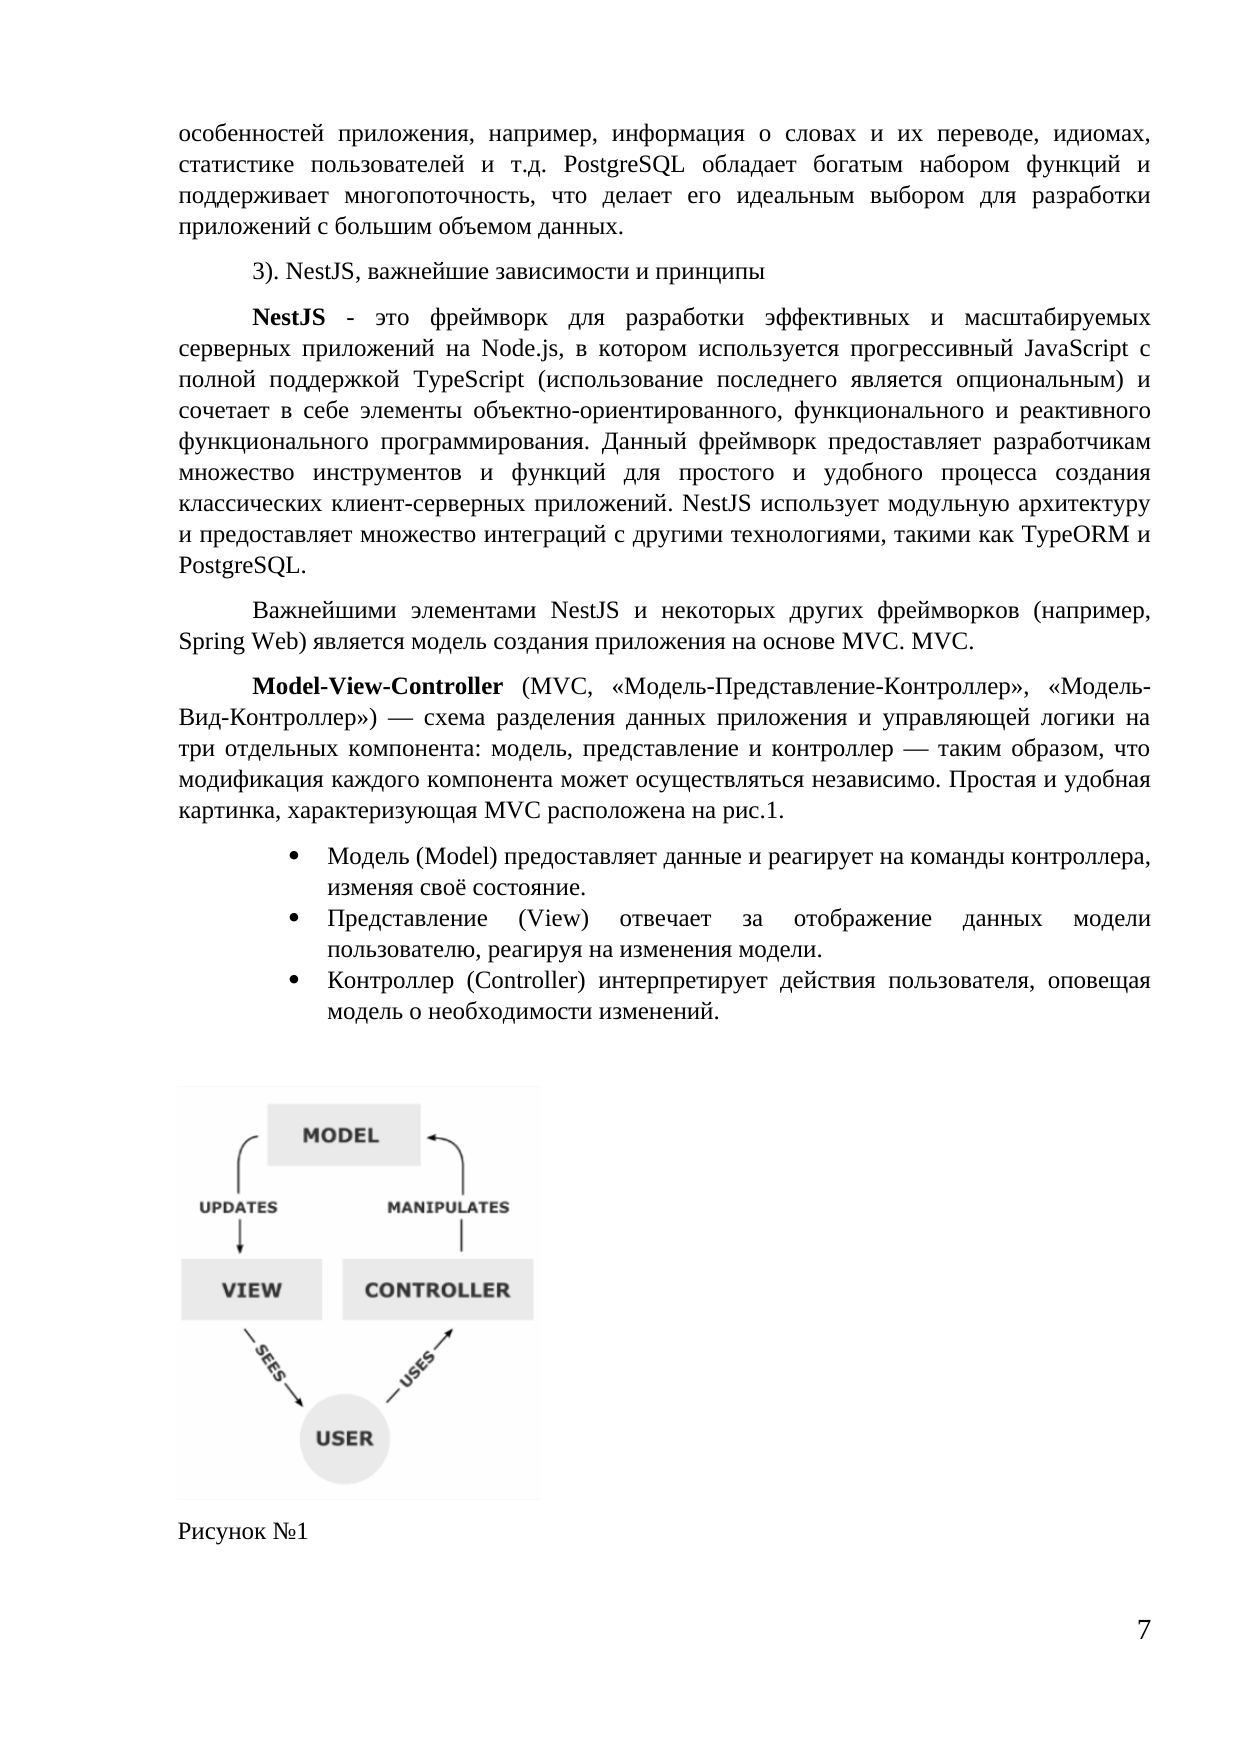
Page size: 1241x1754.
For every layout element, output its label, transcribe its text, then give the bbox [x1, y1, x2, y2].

list Представление (View) отвечает за отображение данных модели пользователю, реагируя на изменения модели. [289, 903, 1152, 963]
text Рисунок №1 [177, 1516, 1152, 1545]
text NestJS - это фреймворк для разработки эффективных и масштабируемых серверных приложений на Node.js, в котором используется прогрессивный JavaScript с полной поддержкой TypeScript (использование последнего является опциональным) и сочетает в себе элементы объектно-ориентированного, функционального и реактивного функционального программирования. Данный фреймворк предоставляет разработчикам множество инструментов и функций для простого и удобного процесса создания классических клиент-серверных приложений. NestJS использует модульную архитектуру и предоставляет множество интеграций с другими технологиями, такими как TypeORM и PostgreSQL. [178, 302, 1152, 579]
list Контроллер (Controller) интерпретирует действия пользователя, оповещая модель о необходимости изменений. [289, 965, 1152, 1025]
text Важнейшими элементами NestJS и некоторых других фреймворков (например, Spring Web) является модель создания приложения на основе MVC. MVC. [178, 595, 1152, 655]
picture [177, 1086, 541, 1500]
text Model-View-Controller (MVC, «Модель-Представление-Контроллер», «Модель-Вид-Контроллер») — схема разделения данных приложения и управляющей логики на три отдельных компонента: модель, представление и контроллер — таким образом, что модификация каждого компонента может осуществляться независимо. Простая и удобная картинка, характеризующая MVC расположена на рис.1. [178, 671, 1152, 824]
text 3). NestJS, важнейшие зависимости и принципы [178, 256, 1152, 285]
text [178, 118, 1152, 240]
list Модель (Model) предоставляет данные и реагирует на команды контроллера, изменяя своё состояние. [289, 841, 1152, 901]
